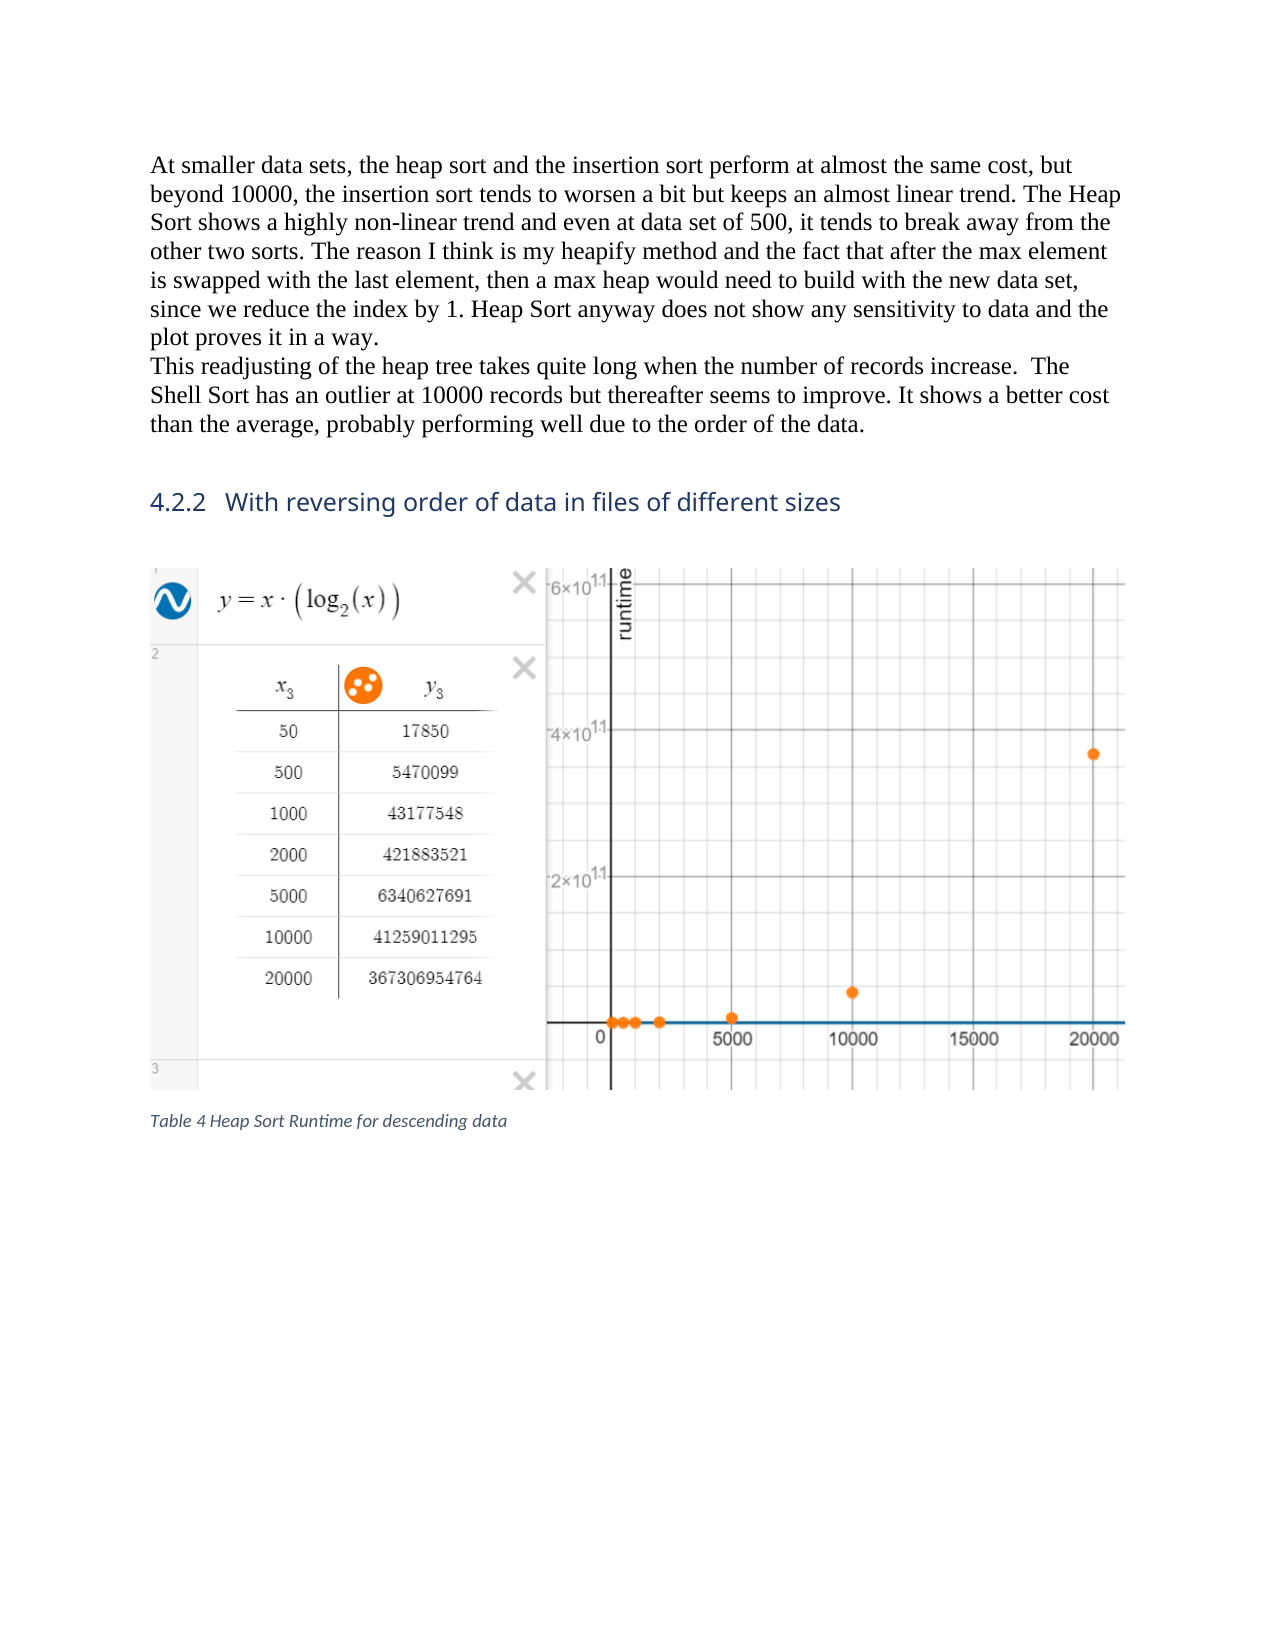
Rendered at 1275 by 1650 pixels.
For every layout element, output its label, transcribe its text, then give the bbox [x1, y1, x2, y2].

subtitle With reversing order of data in files of different sizes [150, 484, 1125, 518]
text At smaller data sets, the heap sort and the insertion sort perform at almost the same cost, but beyond 10000, the insertion sort tends to worsen a bit but keeps an almost linear trend. The Heap Sort shows a highly non-linear trend and even at data set of 500, it tends to break away from the other two sorts. The reason I think is my heapify method and the fact that after the max element is swapped with the last element, then a max heap would need to build with the new data set, since we reduce the index by 1. Heap Sort anyway does not show any sensitivity to data and the plot proves it in a way. [150, 150, 1125, 351]
text This readjusting of the heap tree takes quite long when the number of records increase. The Shell Sort has an outlier at 10000 records but thereafter seems to improve. It shows a better cost than the average, probably performing well due to the order of the data. [150, 351, 1125, 437]
picture [150, 568, 1125, 1090]
text Table 4 Heap Sort Runtime for descending data [150, 1109, 1125, 1132]
